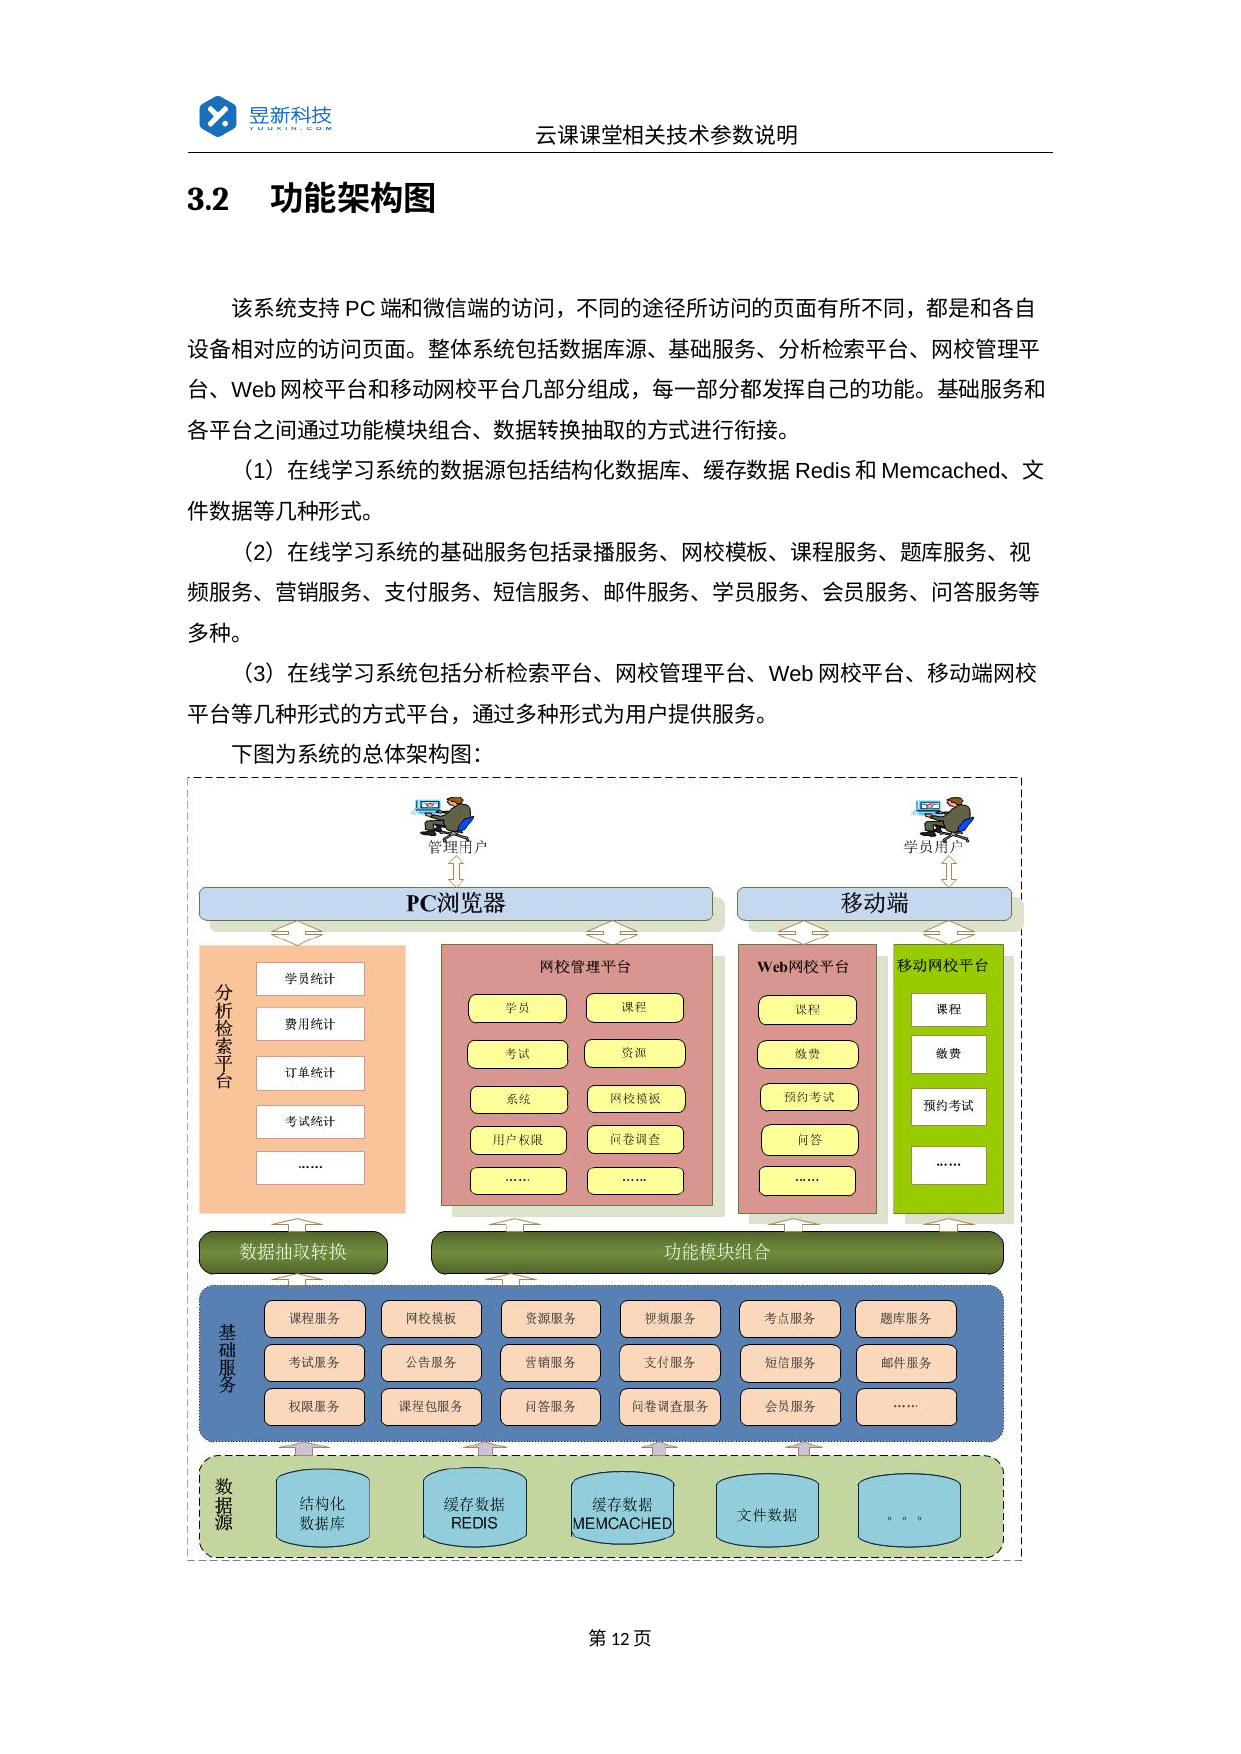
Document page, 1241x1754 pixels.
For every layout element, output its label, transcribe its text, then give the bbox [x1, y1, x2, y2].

text 该系统支持PC端和微信端的访问，不同的途径所访问的页面有所不同，都是和各自设备相对应的访问页面。整体系统包括数据库源、基础服务、分析检索平台、网校管理平台、Web网校平台和移动网校平台几部分组成，每一部分都发挥自己的功能。基础服务和各平台之间通过功能模块组合、数据转换抽取的方式进行衔接。 [187, 291, 1053, 445]
picture [187, 88, 343, 144]
text （1）在线学习系统的数据源包括结构化数据库、缓存数据Redis和Memcached、文件数据等几种形式。 [187, 453, 1053, 526]
text （2）在线学习系统的基础服务包括录播服务、网校模板、课程服务、题库服务、视频服务、营销服务、支付服务、短信服务、邮件服务、学员服务、会员服务、问答服务等多种。 [187, 534, 1053, 648]
text （3）在线学习系统包括分析检索平台、网校管理平台、Web网校平台、移动端网校平台等几种形式的方式平台，通过多种形式为用户提供服务。 [187, 656, 1053, 729]
text 下图为系统的总体架构图： [187, 737, 1053, 769]
picture [187, 777, 1053, 1561]
subtitle 功能架构图 [187, 163, 1053, 228]
